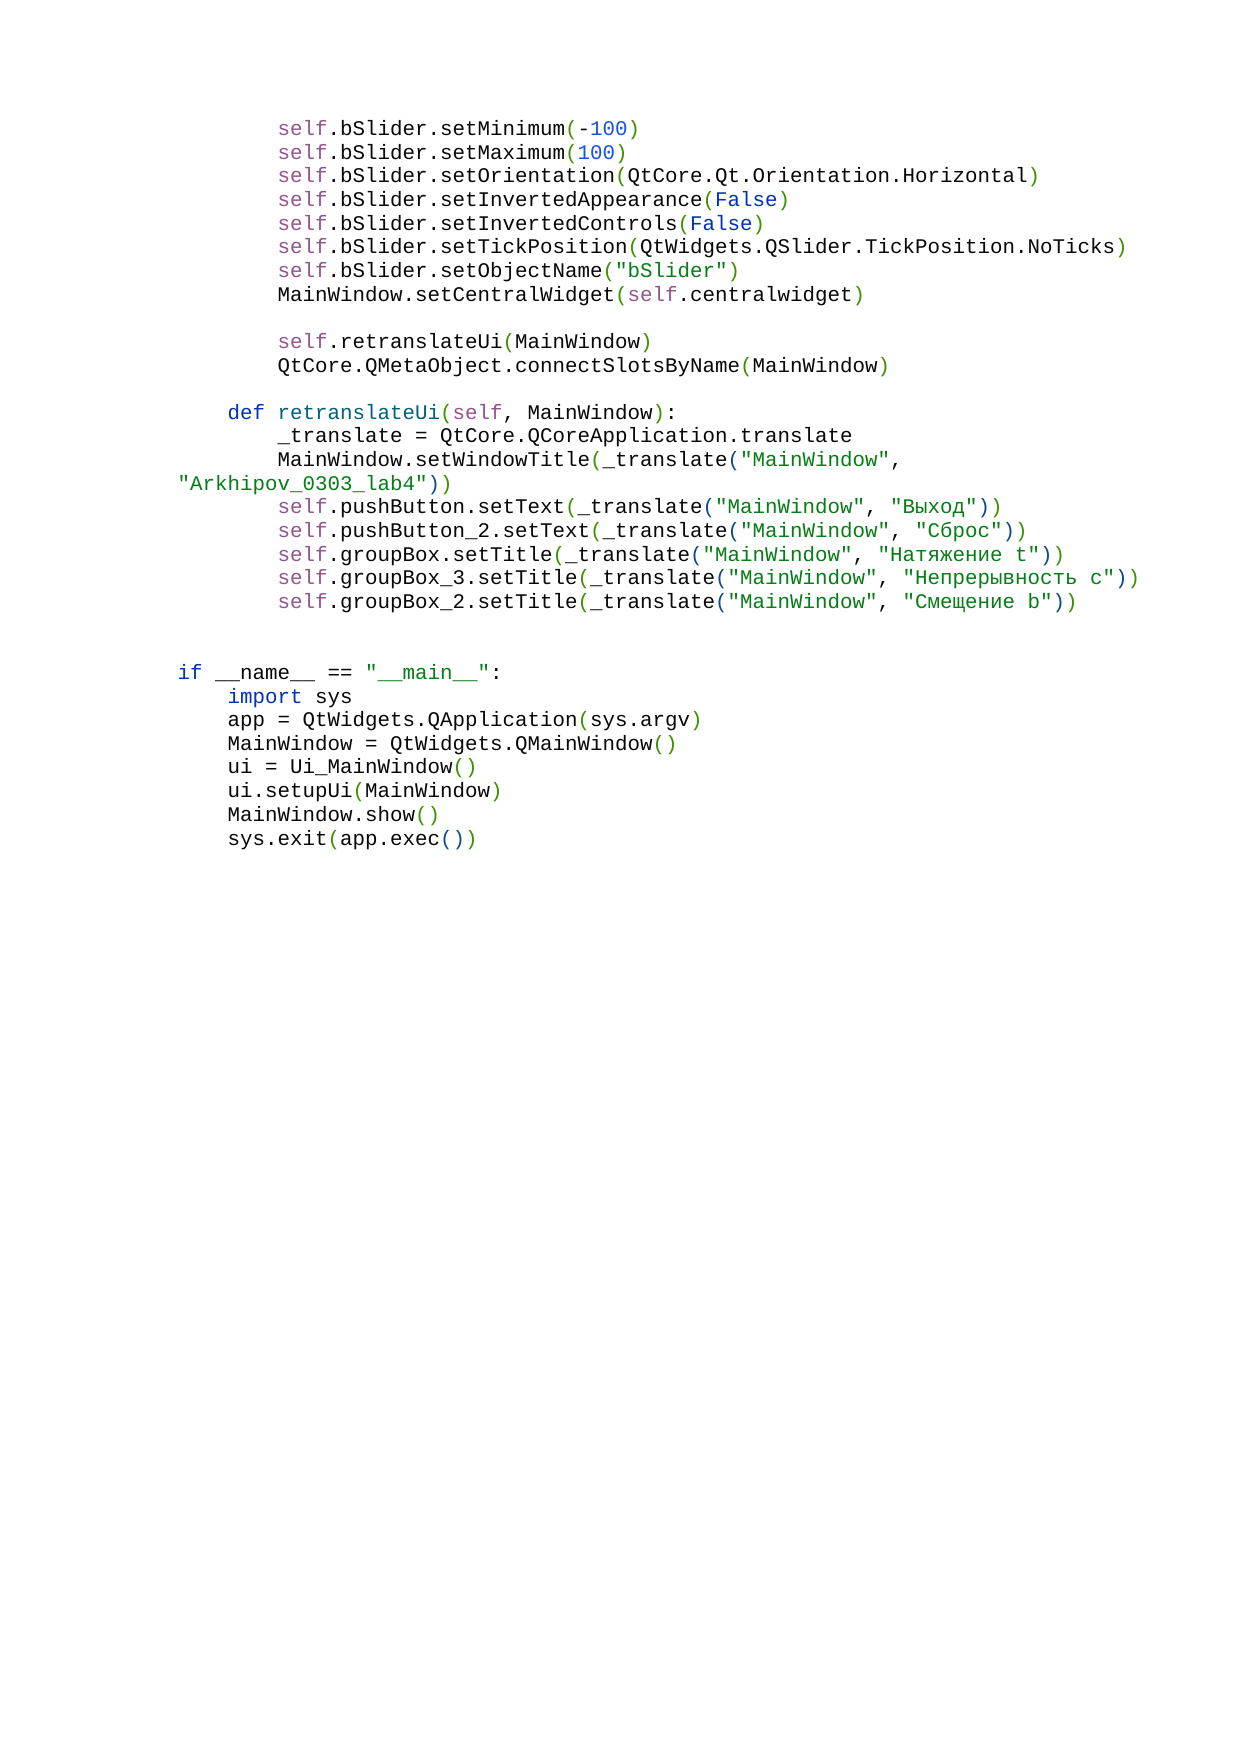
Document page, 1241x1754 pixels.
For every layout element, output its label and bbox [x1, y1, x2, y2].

text [177, 118, 1152, 851]
